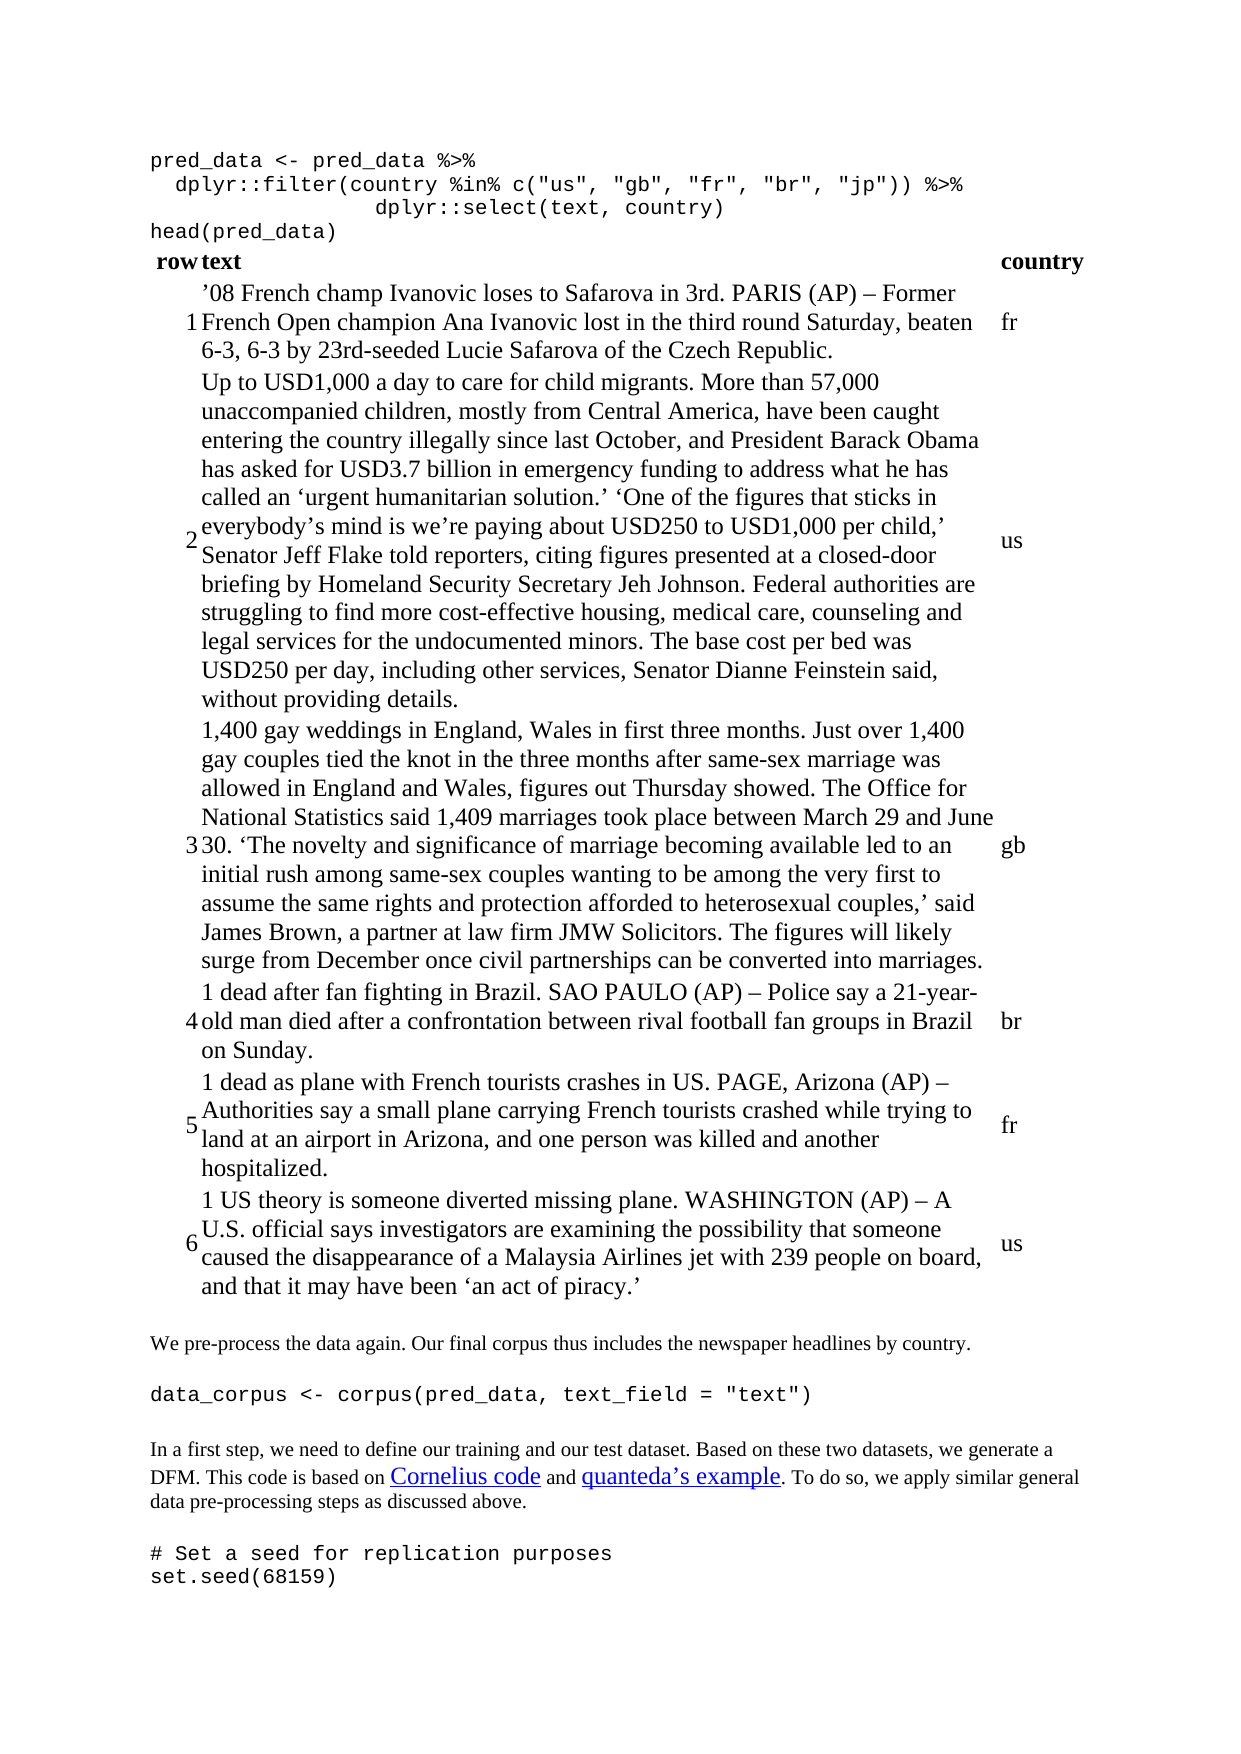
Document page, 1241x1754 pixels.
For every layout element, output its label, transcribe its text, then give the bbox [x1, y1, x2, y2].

table_cell Up to USD1,000 a day to care for child migrants. More than 57,000 unaccompanied children, mostly from Central America, have been caught entering the country illegally since last October, and President Barack Obama has asked for USD3.7 billion in emergency funding to address what he has called an ‘urgent humanitarian solution.’ ‘One of the figures that sticks in everybody’s mind is we’re paying about USD250 to USD1,000 per child,’ Senator Jeff Flake told reporters, citing figures presented at a closed-door briefing by Homeland Security Secretary Jeh Johnson. Federal authorities are struggling to find more cost-effective housing, medical care, counseling and legal services for the undocumented minors. The base cost per bed was USD250 per day, including other services, Senator Dianne Feinstein said, without providing details. [199, 366, 999, 714]
table_cell fr [999, 276, 1090, 366]
table_cell 4 [150, 976, 199, 1065]
table_cell 5 [150, 1065, 199, 1183]
table_header row [150, 245, 199, 276]
table_cell 1 dead after fan fighting in Brazil. SAO PAULO (AP) – Police say a 21-year-old man died after a confrontation between rival football fan groups in Brazil on Sunday. [199, 976, 999, 1065]
table_cell us [999, 366, 1090, 714]
text In a first step, we need to define our training and our test dataset. Based on these two datasets, we generate a DFM. This code is based on Cornelius code and quanteda’s example. To do so, we apply similar general data pre-processing steps as discussed above. [150, 1437, 1090, 1513]
table_cell 1,400 gay weddings in England, Wales in first three months. Just over 1,400 gay couples tied the knot in the three months after same-sex marriage was allowed in England and Wales, figures out Thursday showed. The Office for National Statistics said 1,409 marriages took place between March 29 and June 30. ‘The novelty and significance of marriage becoming available led to an initial rush among same-sex couples wanting to be among the very first to assume the same rights and protection afforded to heterosexual couples,’ said James Brown, a partner at law firm JMW Solicitors. The figures will likely surge from December once civil partnerships can be converted into marriages. [199, 714, 999, 976]
table_cell 1 US theory is someone diverted missing plane. WASHINGTON (AP) – A U.S. official says investigators are examining the possibility that someone caused the disappearance of a Malaysia Airlines jet with 239 people on board, and that it may have been ‘an act of piracy.’ [199, 1183, 999, 1301]
table_cell 2 [150, 366, 199, 714]
table_cell 6 [150, 1183, 199, 1301]
text pred_data <- pred_data %>% [150, 150, 1090, 174]
text # Set a seed for replication purposes [150, 1543, 1090, 1566]
table_cell gb [999, 714, 1090, 976]
text set.seed(68159) [150, 1566, 1090, 1590]
text dplyr::select(text, country) [150, 197, 1090, 221]
table_cell 1 [150, 276, 199, 366]
table_cell fr [999, 1065, 1090, 1183]
table_cell 1 dead as plane with French tourists crashes in US. PAGE, Arizona (AP) – Authorities say a small plane carrying French tourists crashed while trying to land at an airport in Arizona, and one person was killed and another hospitalized. [199, 1065, 999, 1183]
table_header country [999, 245, 1090, 276]
table_cell us [999, 1183, 1090, 1301]
table_header text [199, 245, 999, 276]
text head(pred_data) [150, 221, 1090, 244]
text dplyr::filter(country %in% c("us", "gb", "fr", "br", "jp")) %>% [150, 174, 1090, 197]
table_cell br [999, 976, 1090, 1065]
table_cell 3 [150, 714, 199, 976]
table_cell ’08 French champ Ivanovic loses to Safarova in 3rd. PARIS (AP) – Former French Open champion Ana Ivanovic lost in the third round Saturday, beaten 6-3, 6-3 by 23rd-seeded Lucie Safarova of the Czech Republic. [199, 276, 999, 366]
text data_corpus <- corpus(pred_data, text_field = "text") [150, 1384, 1090, 1407]
text We pre-process the data again. Our final corpus thus includes the newspaper headlines by country. [150, 1331, 1090, 1355]
